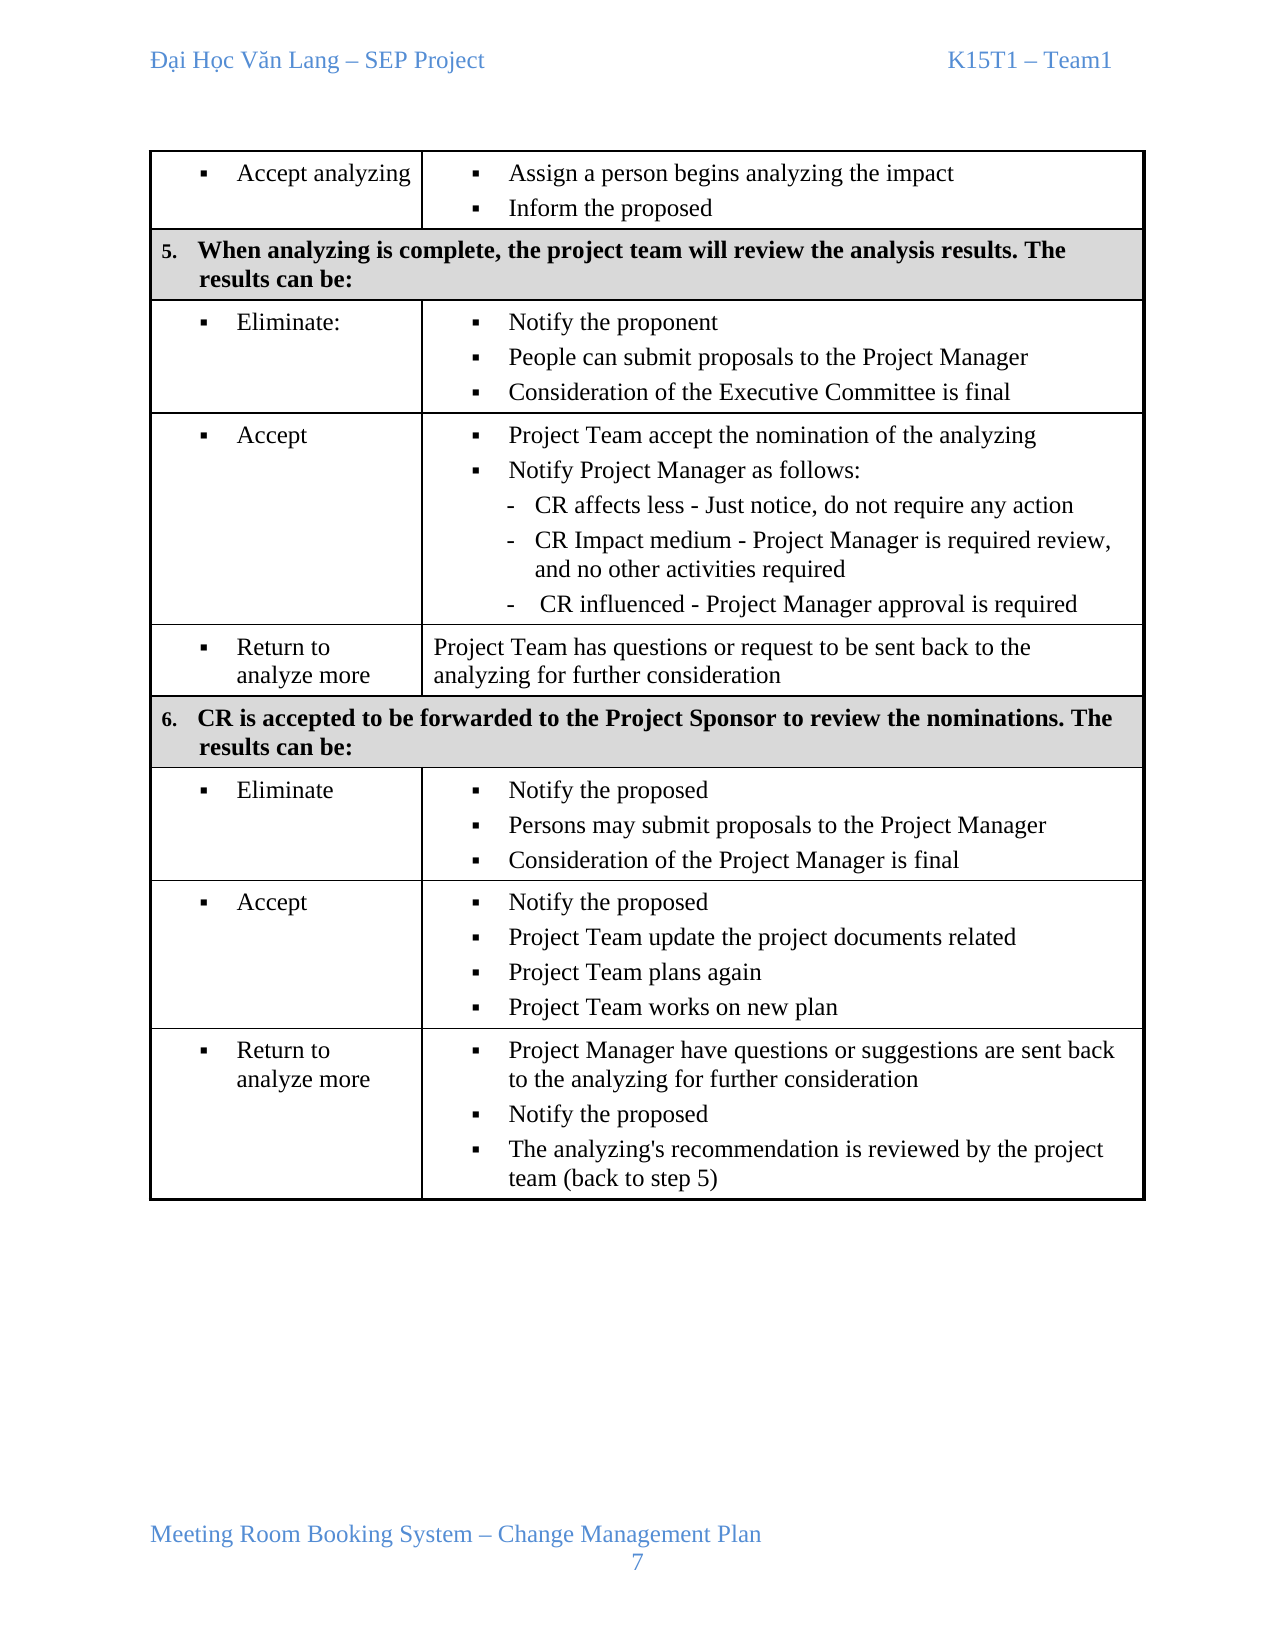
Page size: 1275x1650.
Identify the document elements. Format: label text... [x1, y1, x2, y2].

table_cell Eliminate [152, 768, 421, 880]
table_cell Notify the proponent People can submit proposals to the Project Manager Consideration of the Executive Committee is final [423, 301, 1142, 412]
table_cell Return to analyze more [152, 625, 421, 695]
table_cell Notify the proposed Persons may submit proposals to the Project Manager Consideration of the Project Manager is final [423, 768, 1142, 880]
table_cell Assign a person begins analyzing the impact Inform the proposed [423, 152, 1142, 228]
table_cell Return to analyze more [152, 1029, 421, 1198]
table_cell Accept [152, 414, 421, 624]
table_cell Project Manager have questions or suggestions are sent back to the analyzing for further consideration Notify the proposed The analyzing's recommendation is reviewed by the project team (back to step 5) [423, 1029, 1142, 1198]
table_cell Accept analyzing [152, 152, 421, 228]
table_cell Notify the proposed Project Team update the project documents related Project Team plans again Project Team works on new plan [423, 881, 1142, 1027]
table_cell Eliminate: [152, 301, 421, 412]
table_cell Project Team has questions or request to be sent back to the analyzing for further consideration [423, 625, 1142, 695]
table_cell Accept [152, 881, 421, 1027]
table_cell Project Team accept the nomination of the analyzing Notify Project Manager as follows: CR affects less - Just notice, do not require any action CR Impact medium - Project Manager is required review, and no other activities required - CR influenced - Project Manager approval is required [423, 414, 1142, 624]
table_cell When analyzing is complete, the project team will review the analysis results. The results can be: [152, 230, 1142, 299]
table_cell CR is accepted to be forwarded to the Project Sponsor to review the nominations. The results can be: [152, 697, 1142, 767]
